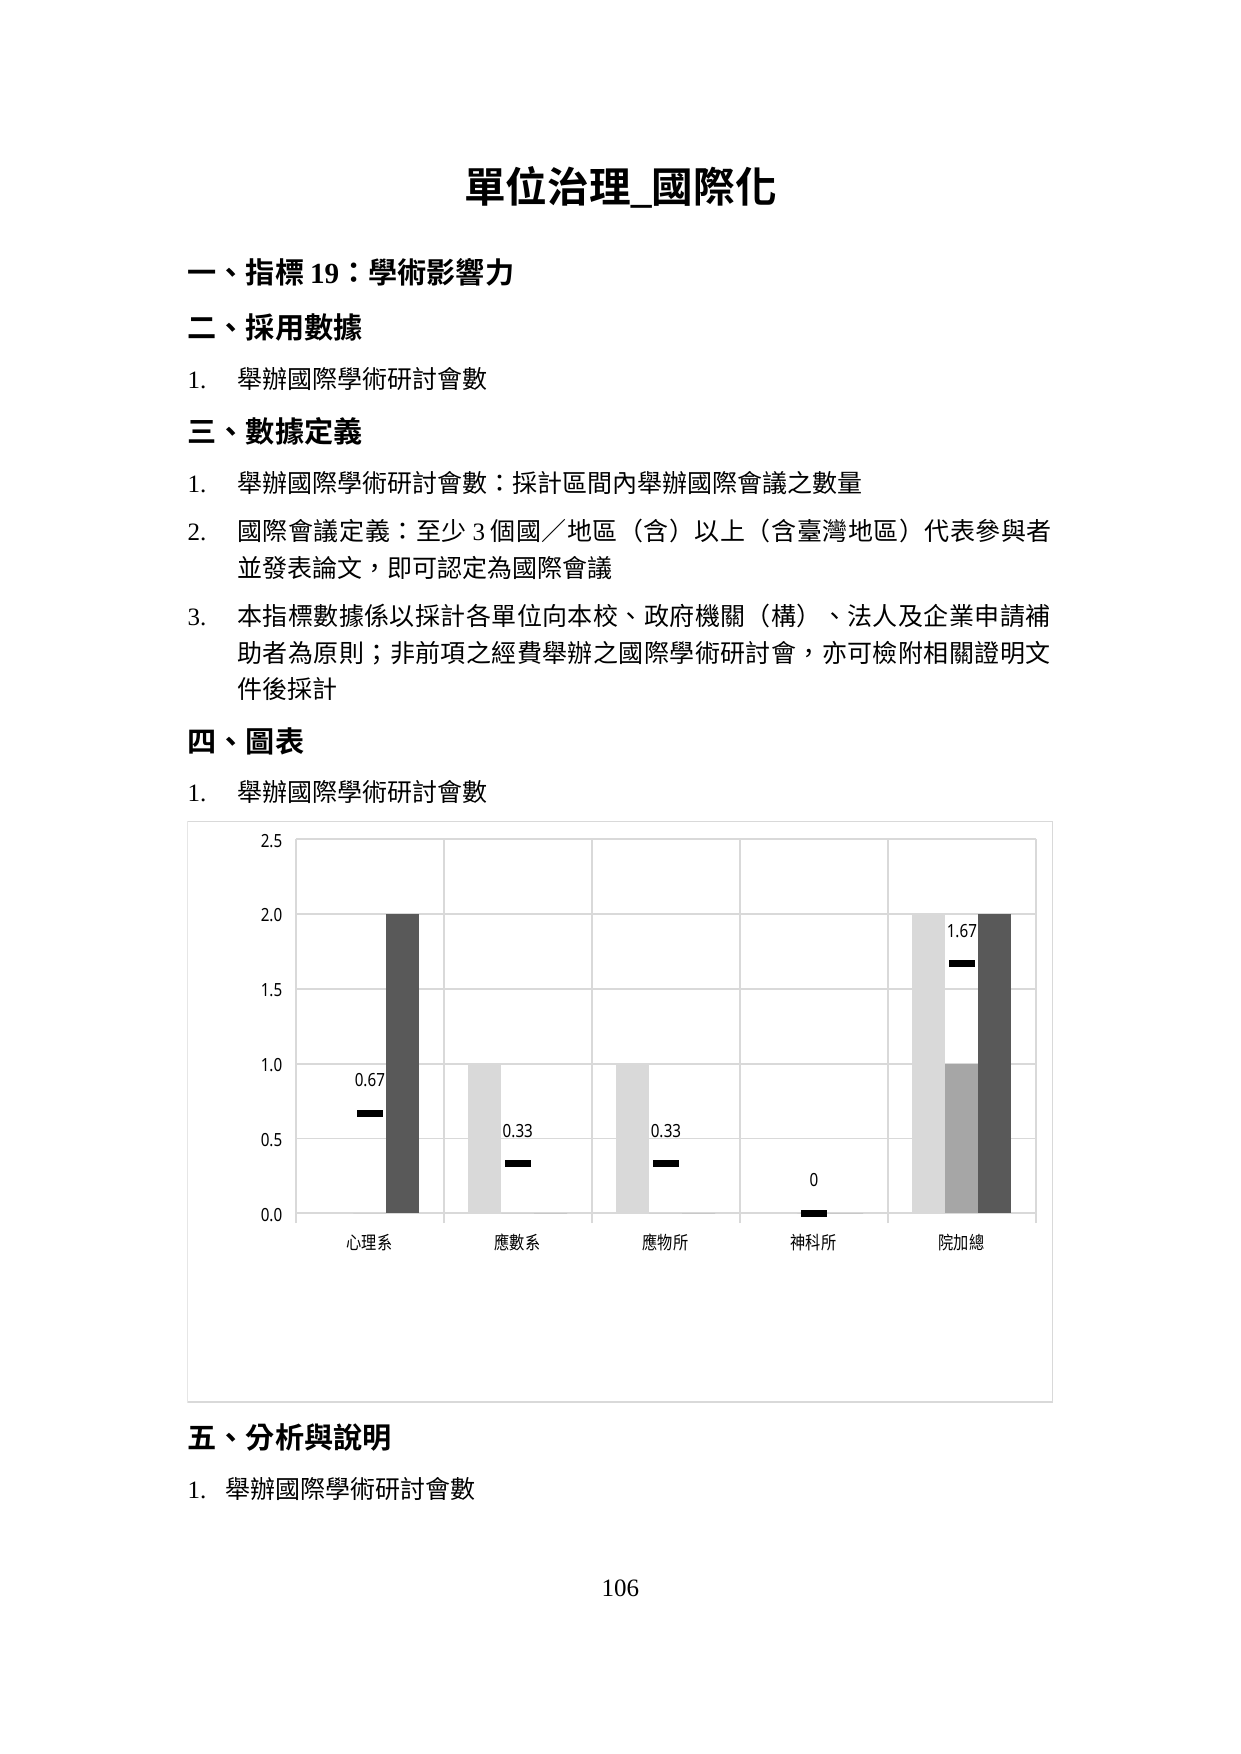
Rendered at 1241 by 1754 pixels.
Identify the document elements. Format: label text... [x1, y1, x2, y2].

subtitle 四、圖表 [187, 718, 1053, 760]
list 舉辦國際學術研討會數：採計區間內舉辦國際會議之數量 [187, 463, 1053, 499]
subtitle 二、採用數據 [187, 305, 1053, 347]
list 舉辦國際學術研討會數 [187, 1469, 1053, 1506]
list 國際會議定義：至少3個國／地區（含）以上（含臺灣地區）代表參與者並發表論文，即可認定為國際會議 [187, 512, 1053, 584]
subtitle 五、分析與說明 [187, 1415, 1053, 1457]
list 本指標數據係以採計各單位向本校、政府機關（構）、法人及企業申請補助者為原則；非前項之經費舉辦之國際學術研討會，亦可檢附相關證明文件後採計 [187, 597, 1053, 706]
subtitle 三、數據定義 [187, 408, 1053, 451]
subtitle 一、指標19：學術影響力 [187, 250, 1053, 292]
list 舉辦國際學術研討會數 [187, 359, 1053, 396]
list 舉辦國際學術研討會數 [187, 773, 1053, 809]
subtitle 單位治理_國際化 [187, 162, 1053, 212]
